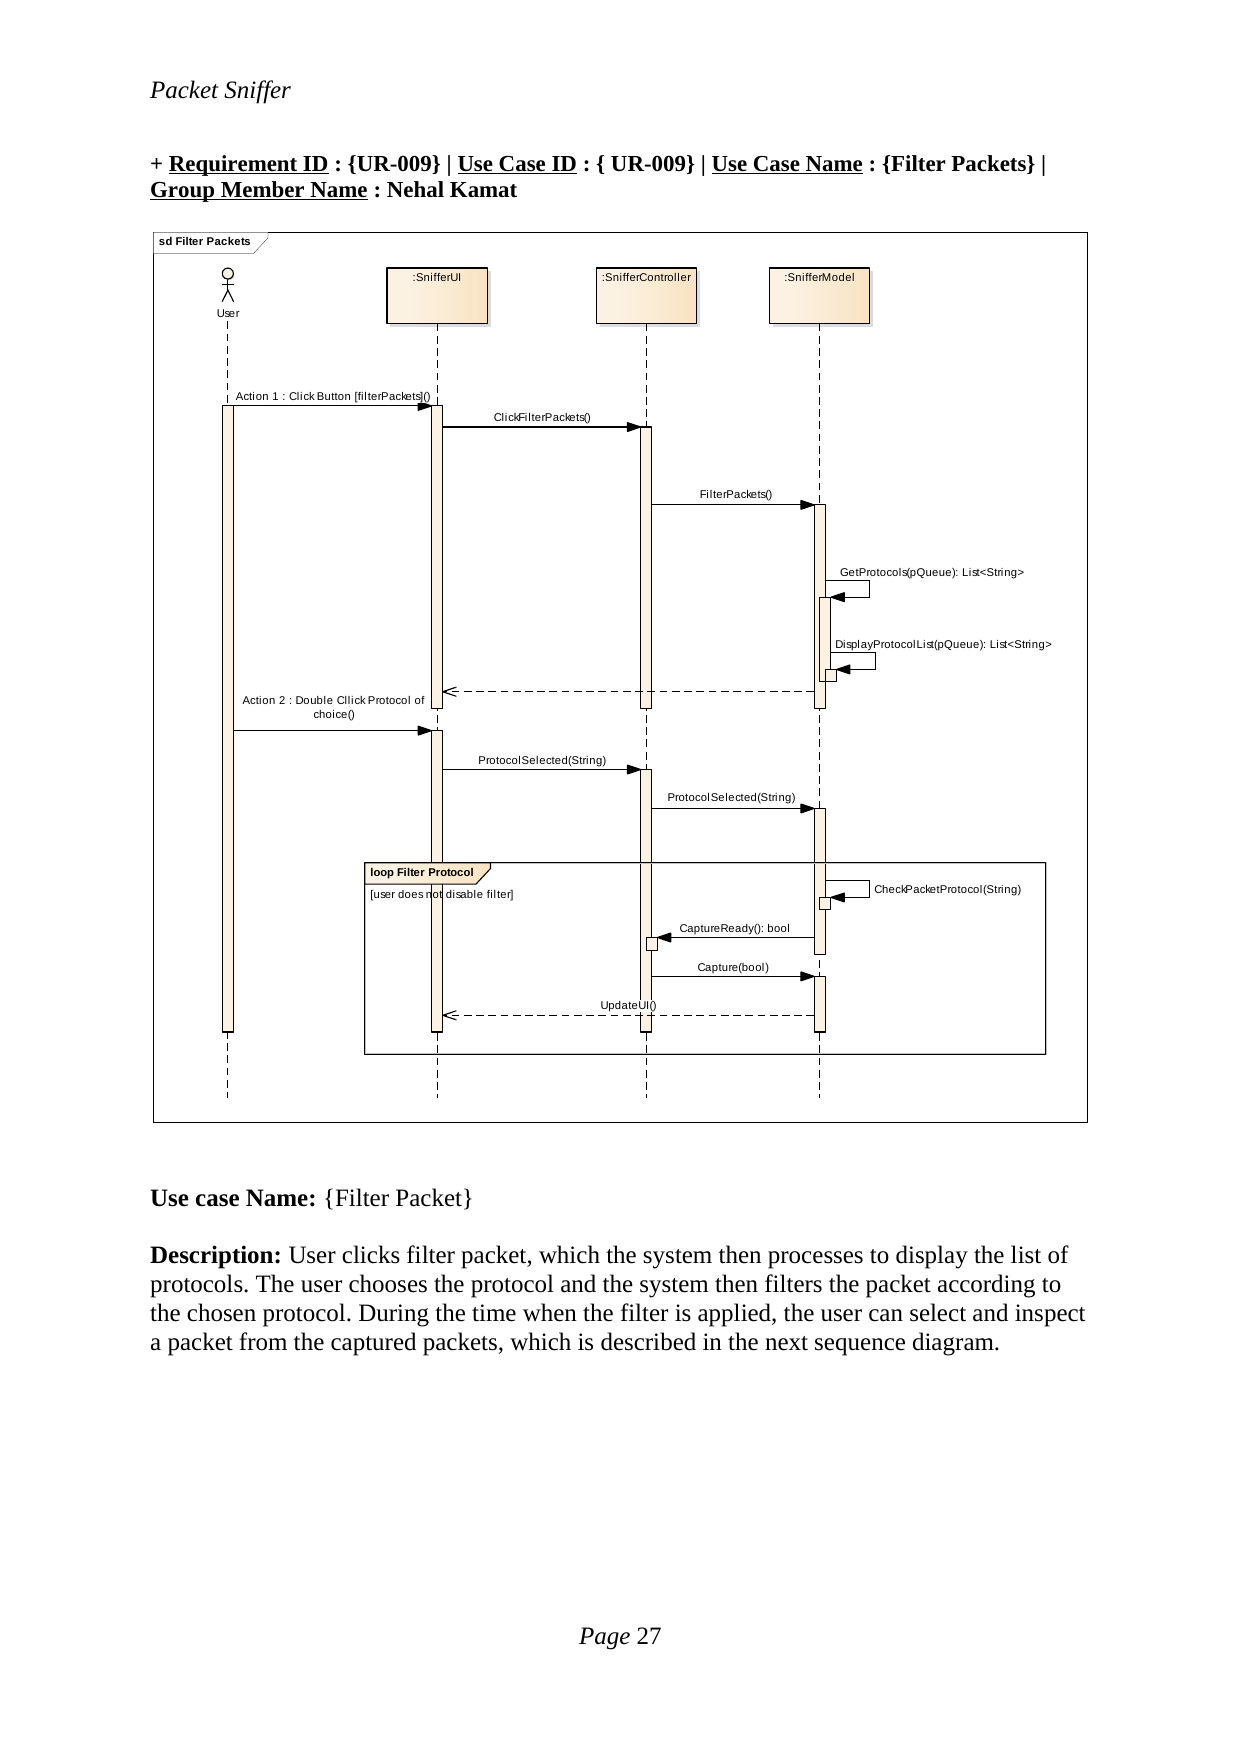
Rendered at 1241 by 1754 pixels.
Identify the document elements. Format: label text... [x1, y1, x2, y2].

text Description: User clicks filter packet, which the system then processes to display the list of protocols. The user chooses the protocol and the system then filters the packet according to the chosen protocol. During the time when the filter is applied, the user can select and inspect a packet from the captured packets, which is described in the next sequence diagram. [150, 1240, 1090, 1355]
text Use case Name: {Filter Packet} [150, 1183, 1090, 1212]
list + Requirement ID : {UR-009} | Use Case ID : { UR-009} | Use Case Name : {Filter Packets} | Group Member Name : Nehal Kamat [150, 150, 1090, 203]
